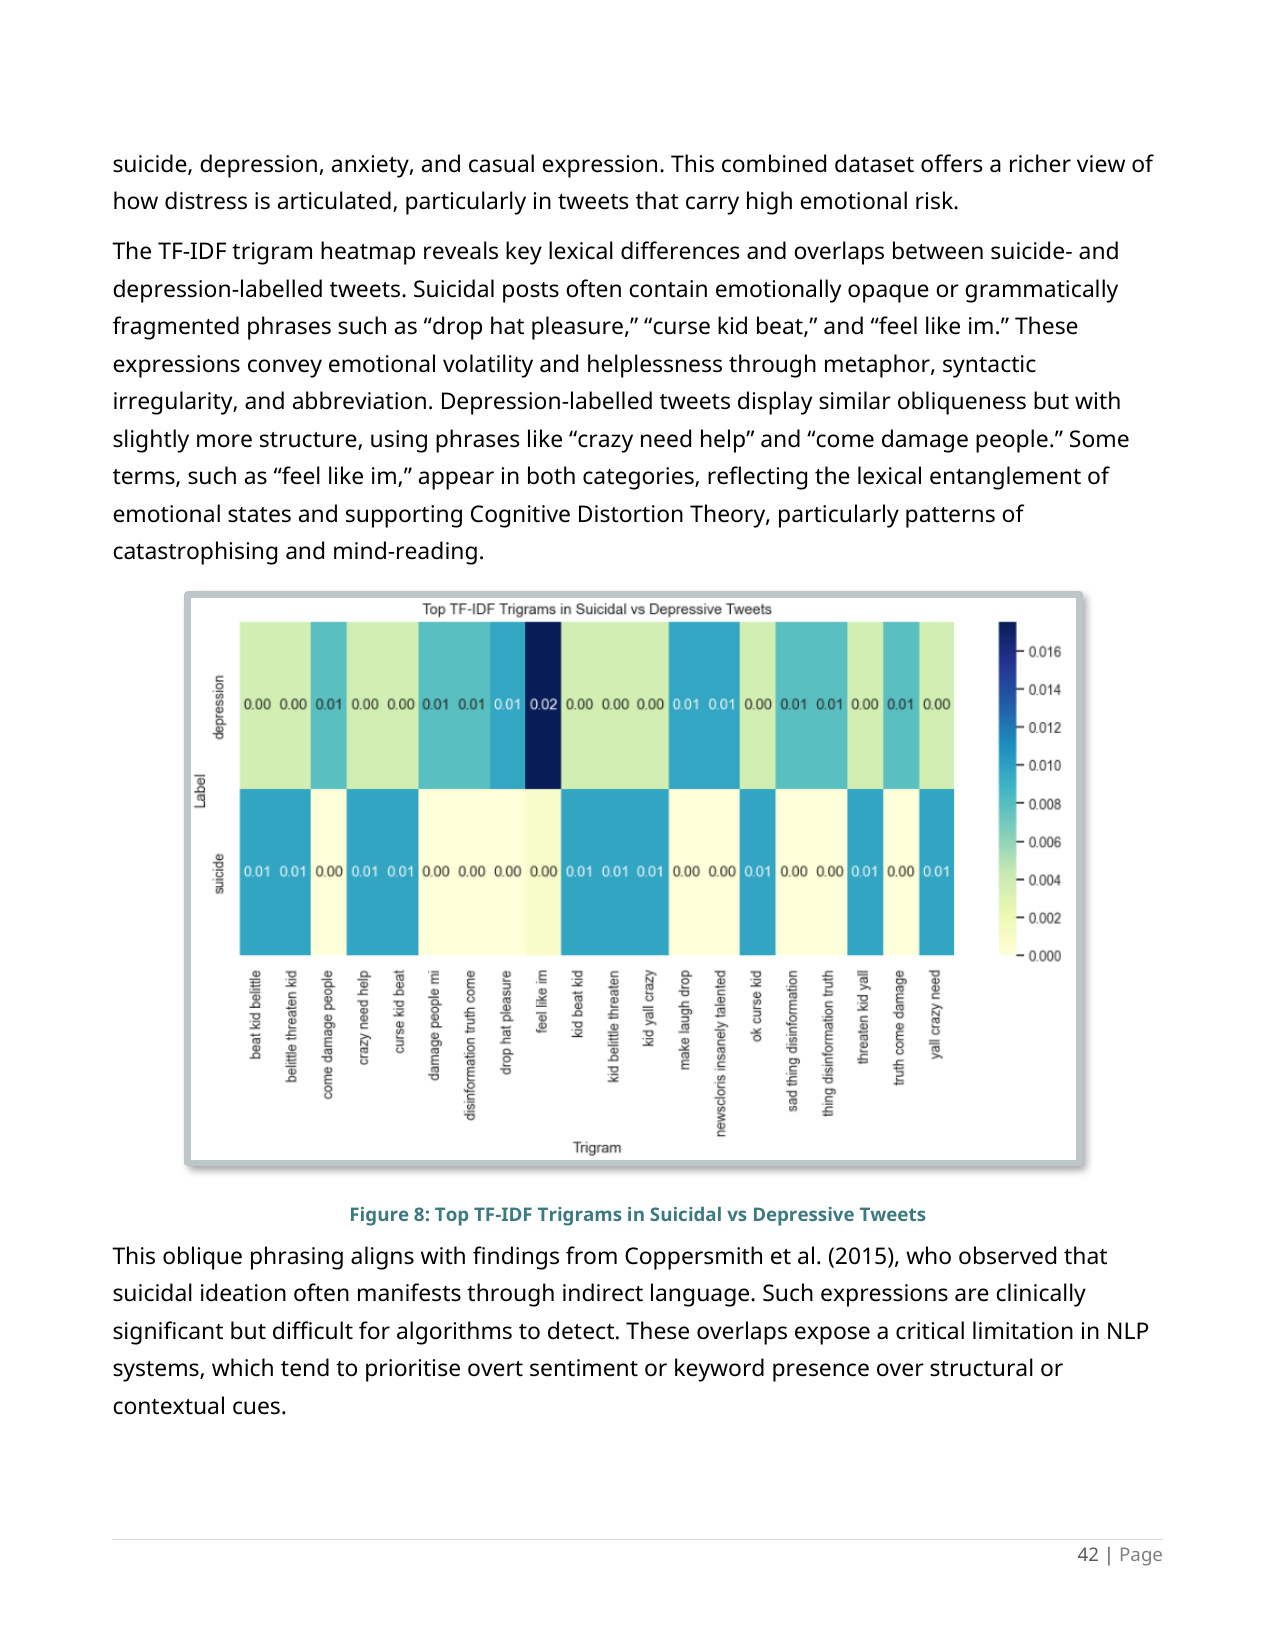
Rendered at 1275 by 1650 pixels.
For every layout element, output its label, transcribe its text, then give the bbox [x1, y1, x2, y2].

picture [191, 598, 1076, 1160]
text This oblique phrasing aligns with findings from Coppersmith et al. (2015), who observed that suicidal ideation often manifests through indirect language. Such expressions are clinically significant but difficult for algorithms to detect. These overlaps expose a critical limitation in NLP systems, which tend to prioritise overt sentiment or keyword presence over structural or contextual cues. [112, 1239, 1163, 1421]
text Figure 8: Top TF-IDF Trigrams in Suicidal vs Depressive Tweets [112, 1202, 1163, 1227]
text The TF-IDF trigram heatmap reveals key lexical differences and overlaps between suicide- and depression-labelled tweets. Suicidal posts often contain emotionally opaque or grammatically fragmented phrases such as “drop hat pleasure,” “curse kid beat,” and “feel like im.” These expressions convey emotional volatility and helplessness through metaphor, syntactic irregularity, and abbreviation. Depression-labelled tweets display similar obliqueness but with slightly more structure, using phrases like “crazy need help” and “come damage people.” Some terms, such as “feel like im,” appear in both categories, reflecting the lexical entanglement of emotional states and supporting Cognitive Distortion Theory, particularly patterns of catastrophising and mind-reading. [112, 235, 1163, 566]
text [112, 148, 1163, 216]
